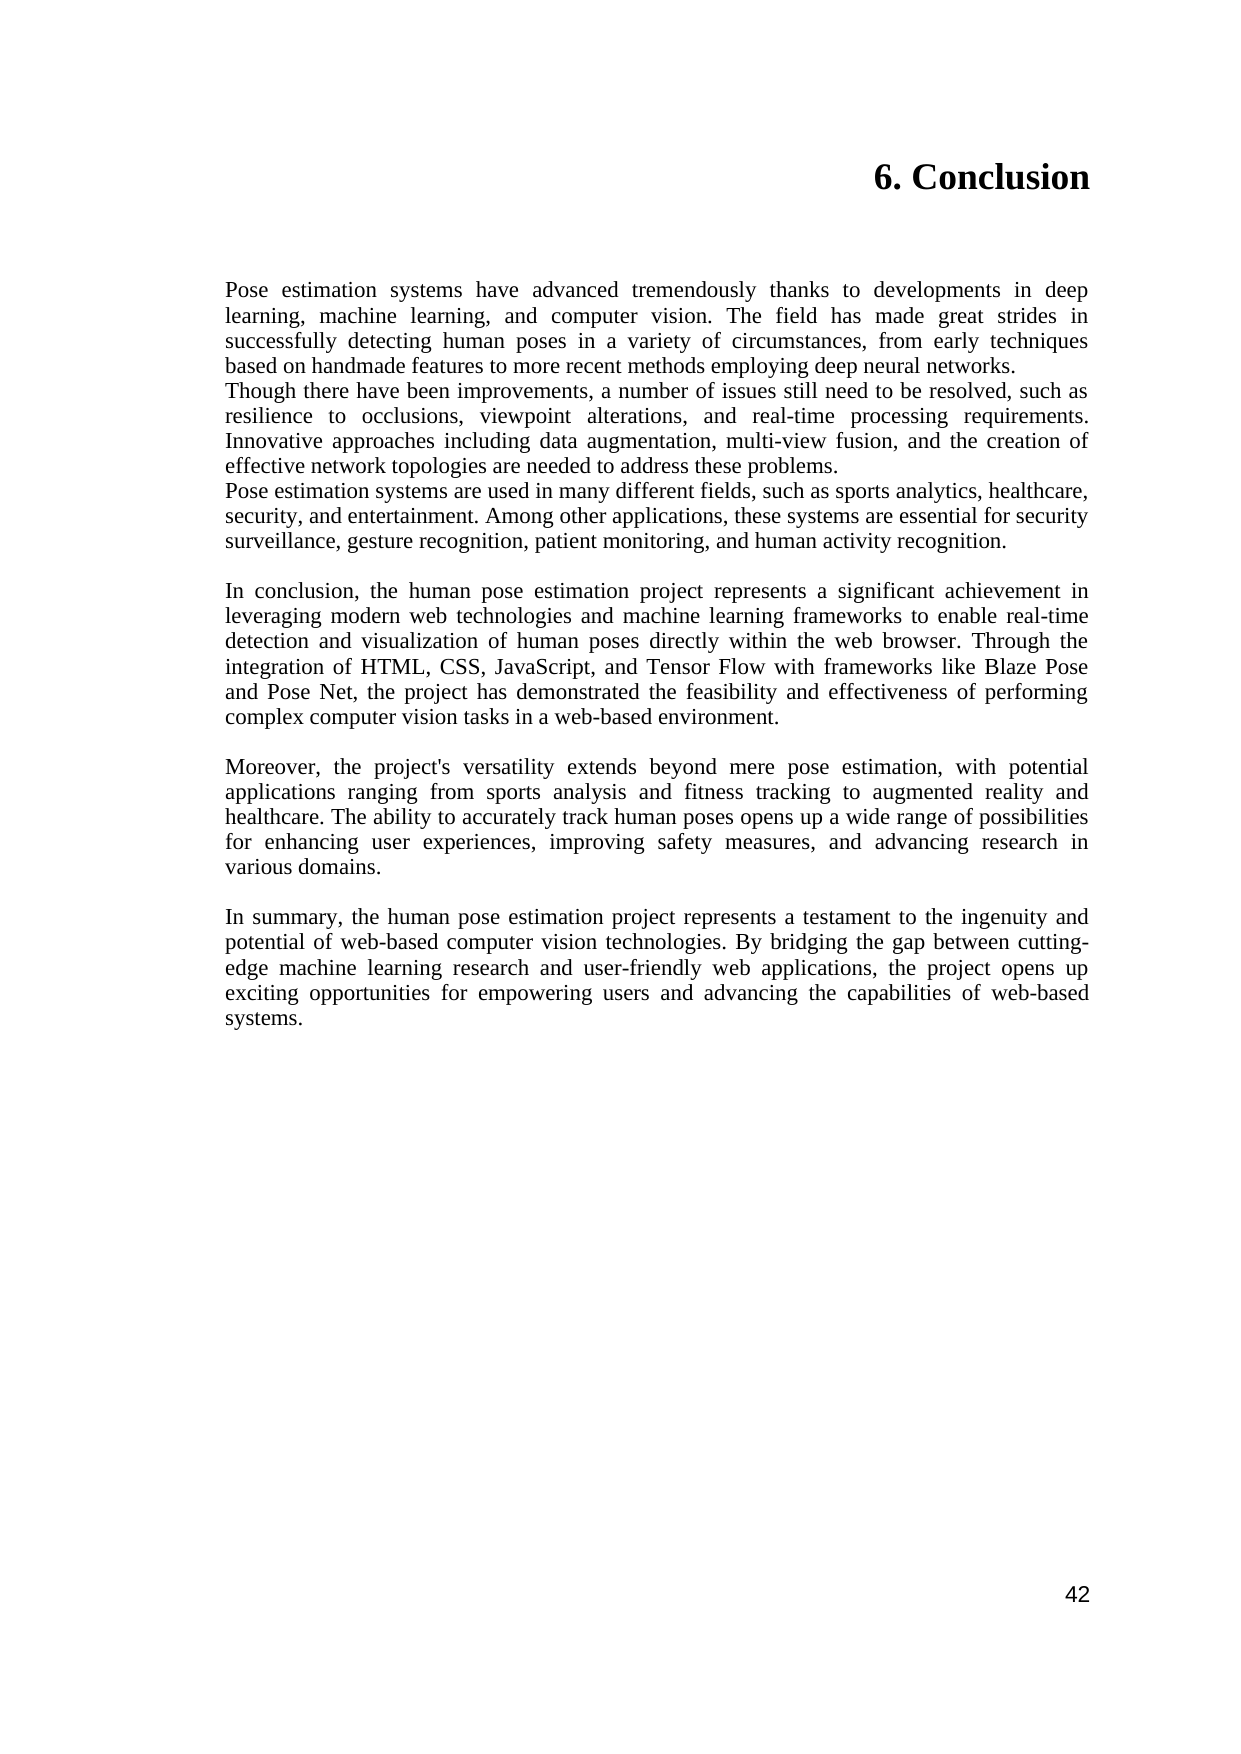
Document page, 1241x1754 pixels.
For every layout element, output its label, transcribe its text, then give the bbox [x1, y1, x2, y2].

list Pose estimation systems are used in many different fields, such as sports analytics, healthcare, security, and entertainment. Among other applications, these systems are essential for security surveillance, gesture recognition, patient monitoring, and human activity recognition. [225, 478, 1090, 554]
list Pose estimation systems have advanced tremendously thanks to developments in deep learning, machine learning, and computer vision. The field has made great strides in successfully detecting human poses in a variety of circumstances, from early techniques based on handmade features to more recent methods employing deep neural networks. [225, 278, 1090, 378]
list Though there have been improvements, a number of issues still need to be resolved, such as resilience to occlusions, viewpoint alterations, and real-time processing requirements. Innovative approaches including data augmentation, multi-view fusion, and the creation of effective network topologies are needed to address these problems. [225, 378, 1090, 478]
subtitle Conclusion [187, 154, 1090, 197]
list In summary, the human pose estimation project represents a testament to the ingenuity and potential of web-based computer vision technologies. By bridging the gap between cutting-edge machine learning research and user-friendly web applications, the project opens up exciting opportunities for empowering users and advancing the capabilities of web-based systems. [225, 905, 1090, 1030]
list Moreover, the project's versatility extends beyond mere pose estimation, with potential applications ranging from sports analysis and fitness tracking to augmented reality and healthcare. The ability to accurately track human poses opens up a wide range of possibilities for enhancing user experiences, improving safety measures, and advancing research in various domains. [225, 754, 1090, 880]
list In conclusion, the human pose estimation project represents a significant achievement in leveraging modern web technologies and machine learning frameworks to enable real-time detection and visualization of human poses directly within the web browser. Through the integration of HTML, CSS, JavaScript, and Tensor Flow with frameworks like Blaze Pose and Pose Net, the project has demonstrated the feasibility and effectiveness of performing complex computer vision tasks in a web-based environment. [225, 579, 1090, 729]
